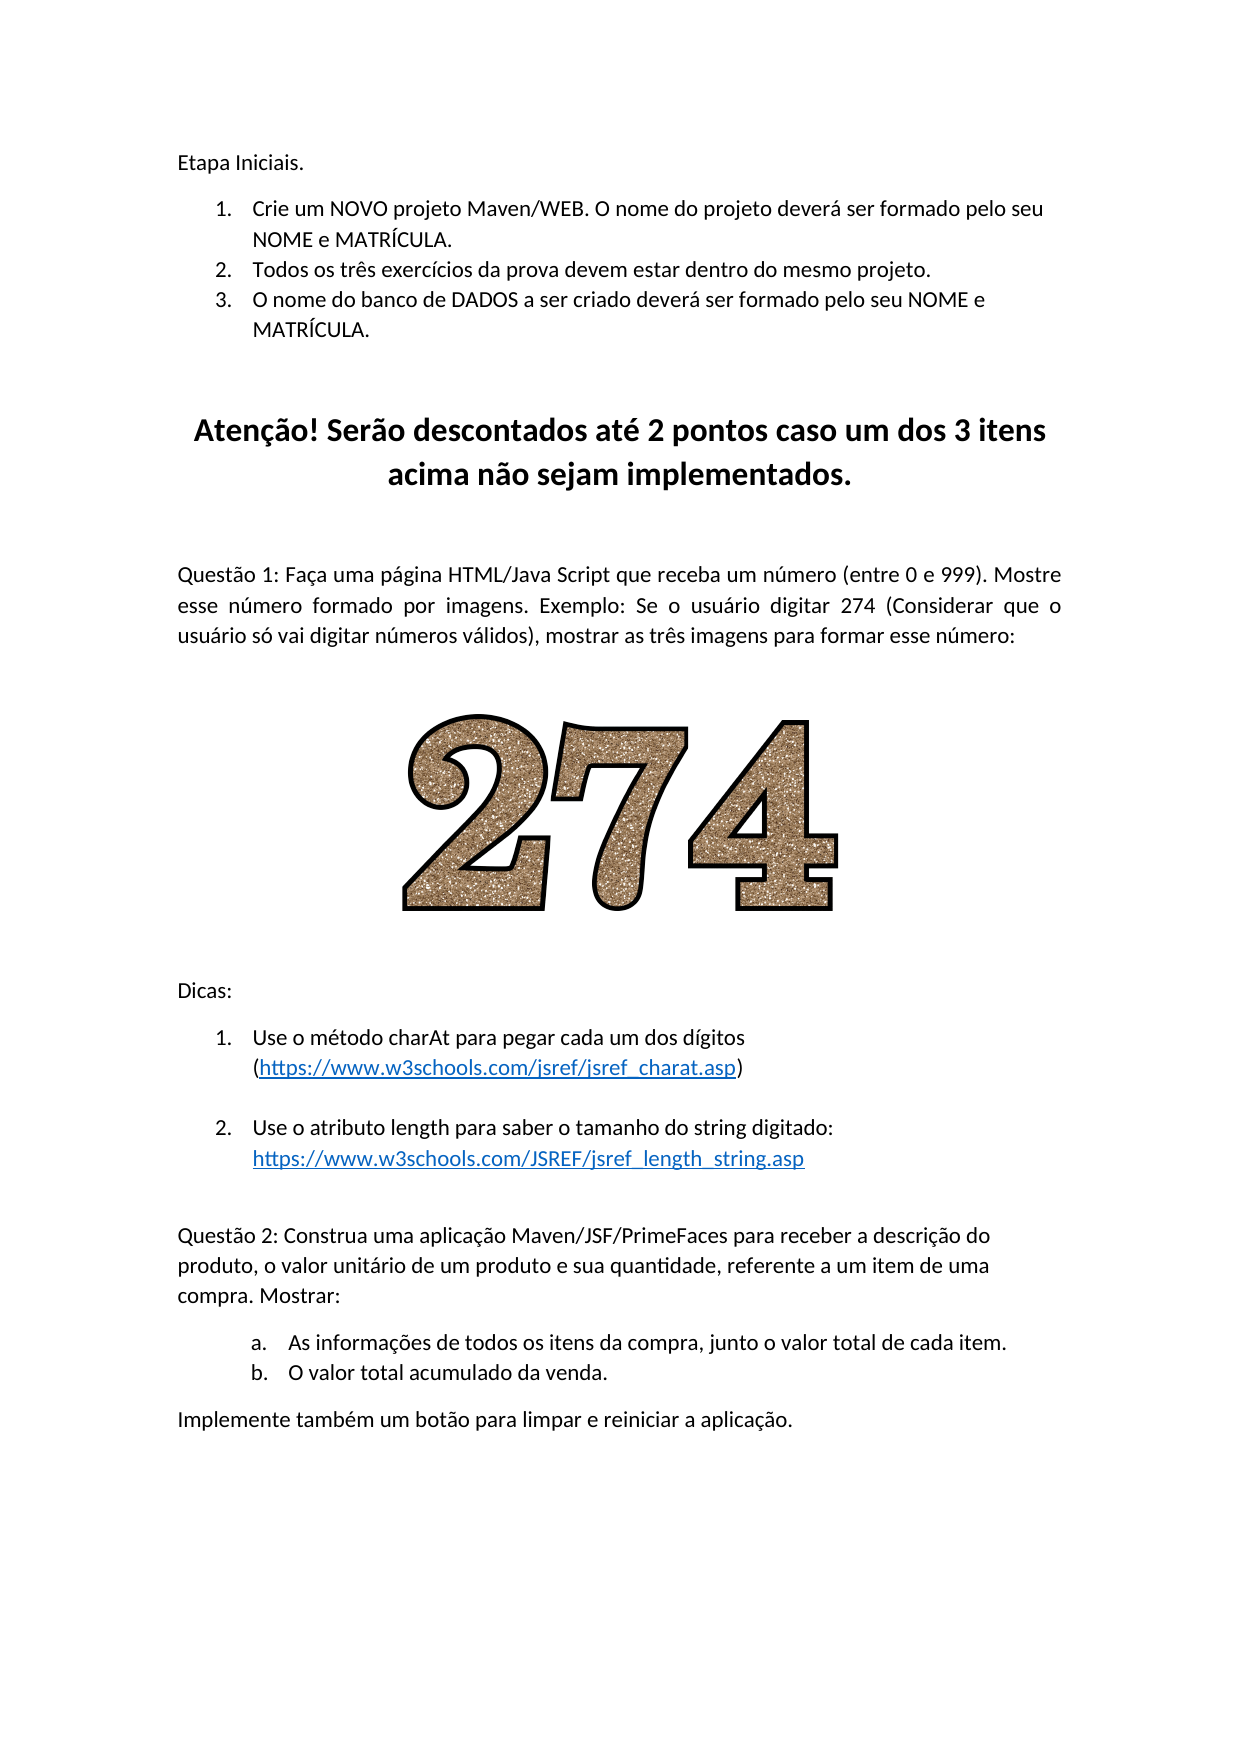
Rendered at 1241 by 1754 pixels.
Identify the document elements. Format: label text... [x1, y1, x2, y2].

text Etapa Iniciais. [177, 148, 1063, 176]
text Implemente também um botão para limpar e reiniciar a aplicação. [177, 1405, 1063, 1433]
list O nome do banco de DADOS a ser criado deverá ser formado pelo seu NOME e MATRÍCULA. [215, 285, 1063, 343]
text Atenção! Serão descontados até 2 pontos caso um dos 3 itens acima não sejam implementados. [177, 409, 1063, 494]
list Use o atributo length para saber o tamanho do string digitado: [215, 1113, 1063, 1142]
list Todos os três exercícios da prova devem estar dentro do mesmo projeto. [215, 255, 1063, 283]
list O valor total acumulado da venda. [251, 1358, 1063, 1386]
text Questão 2: Construa uma aplicação Maven/JSF/PrimeFaces para receber a descrição do produto, o valor unitário de um produto e sua quantidade, referente a um item de uma compra. Mostrar: [177, 1221, 1063, 1309]
list Crie um NOVO projeto Maven/WEB. O nome do projeto deverá ser formado pelo seu NOME e MATRÍCULA. [215, 194, 1063, 253]
picture [402, 714, 839, 911]
list https://www.w3schools.com/JSREF/jsref_length_string.asp [252, 1144, 1063, 1172]
list Use o método charAt para pegar cada um dos dígitos (https://www.w3schools.com/jsref/jsref_charat.asp) [215, 1023, 1063, 1081]
list As informações de todos os itens da compra, junto o valor total de cada item. [251, 1328, 1063, 1356]
text Questão 1: Faça uma página HTML/Java Script que receba um número (entre 0 e 999). Mostre esse número formado por imagens. Exemplo: Se o usuário digitar 274 (Considerar que o usuário só vai digitar números válidos), mostrar as três imagens para formar esse número: [177, 561, 1063, 649]
text Dicas: [177, 976, 1063, 1004]
